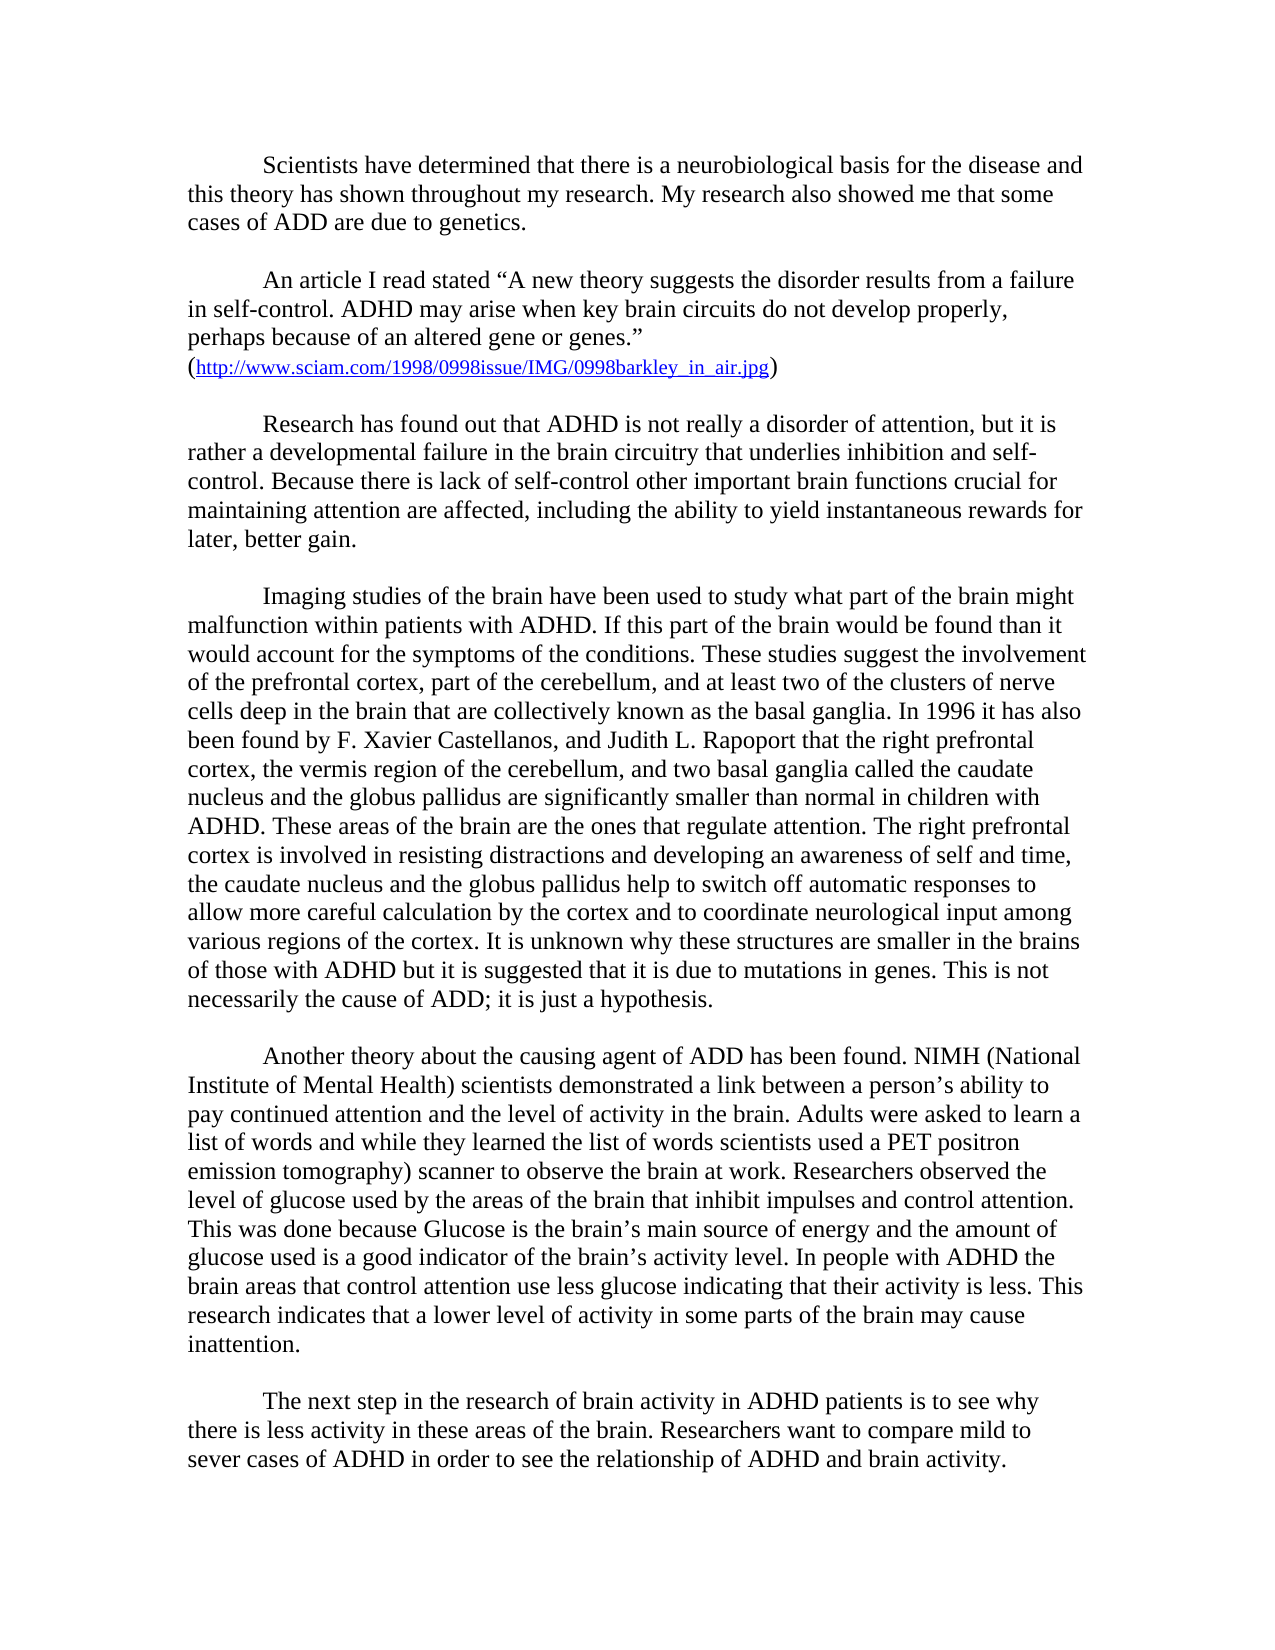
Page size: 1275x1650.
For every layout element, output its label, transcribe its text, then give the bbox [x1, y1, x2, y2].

text Imaging studies of the brain have been used to study what part of the brain might malfunction within patients with ADHD. If this part of the brain would be found than it would account for the symptoms of the conditions. These studies suggest the involvement of the prefrontal cortex, part of the cerebellum, and at least two of the clusters of nerve cells deep in the brain that are collectively known as the basal ganglia. In 1996 it has also been found by F. Xavier Castellanos, and Judith L. Rapoport that the right prefrontal cortex, the vermis region of the cerebellum, and two basal ganglia called the caudate nucleus and the globus pallidus are significantly smaller than normal in children with ADHD. These areas of the brain are the ones that regulate attention. The right prefrontal cortex is involved in resisting distractions and developing an awareness of self and time, the caudate nucleus and the globus pallidus help to switch off automatic responses to allow more careful calculation by the cortex and to coordinate neurological input among various regions of the cortex. It is unknown why these structures are smaller in the brains of those with ADHD but it is suggested that it is due to mutations in genes. This is not necessarily the cause of ADD; it is just a hypothesis. [187, 581, 1087, 1012]
text Another theory about the causing agent of ADD has been found. NIMH (National Institute of Mental Health) scientists demonstrated a link between a person’s ability to pay continued attention and the level of activity in the brain. Adults were asked to learn a list of words and while they learned the list of words scientists used a PET positron emission tomography) scanner to observe the brain at work. Researchers observed the level of glucose used by the areas of the brain that inhibit impulses and control attention. This was done because Glucose is the brain’s main source of energy and the amount of glucose used is a good indicator of the brain’s activity level. In people with ADHD the brain areas that control attention use less glucose indicating that their activity is less. This research indicates that a lower level of activity in some parts of the brain may cause inattention. [187, 1041, 1087, 1357]
text An article I read stated “A new theory suggests the disorder results from a failure in self-control. ADHD may arise when key brain circuits do not develop properly, perhaps because of an altered gene or genes.” (http://www.sciam.com/1998/0998issue/IMG/0998barkley_in_air.jpg) [187, 265, 1087, 380]
text Scientists have determined that there is a neurobiological basis for the disease and this theory has shown throughout my research. My research also showed me that some cases of ADD are due to genetics. [187, 150, 1087, 236]
text Research has found out that ADHD is not really a disorder of attention, but it is rather a developmental failure in the brain circuitry that underlies inhibition and self-control. Because there is lack of self-control other important brain functions crucial for maintaining attention are affected, including the ability to yield instantaneous rewards for later, better gain. [187, 409, 1087, 552]
text The next step in the research of brain activity in ADHD patients is to see why there is less activity in these areas of the brain. Researchers want to compare mild to sever cases of ADHD in order to see the relationship of ADHD and brain activity. [187, 1386, 1087, 1472]
